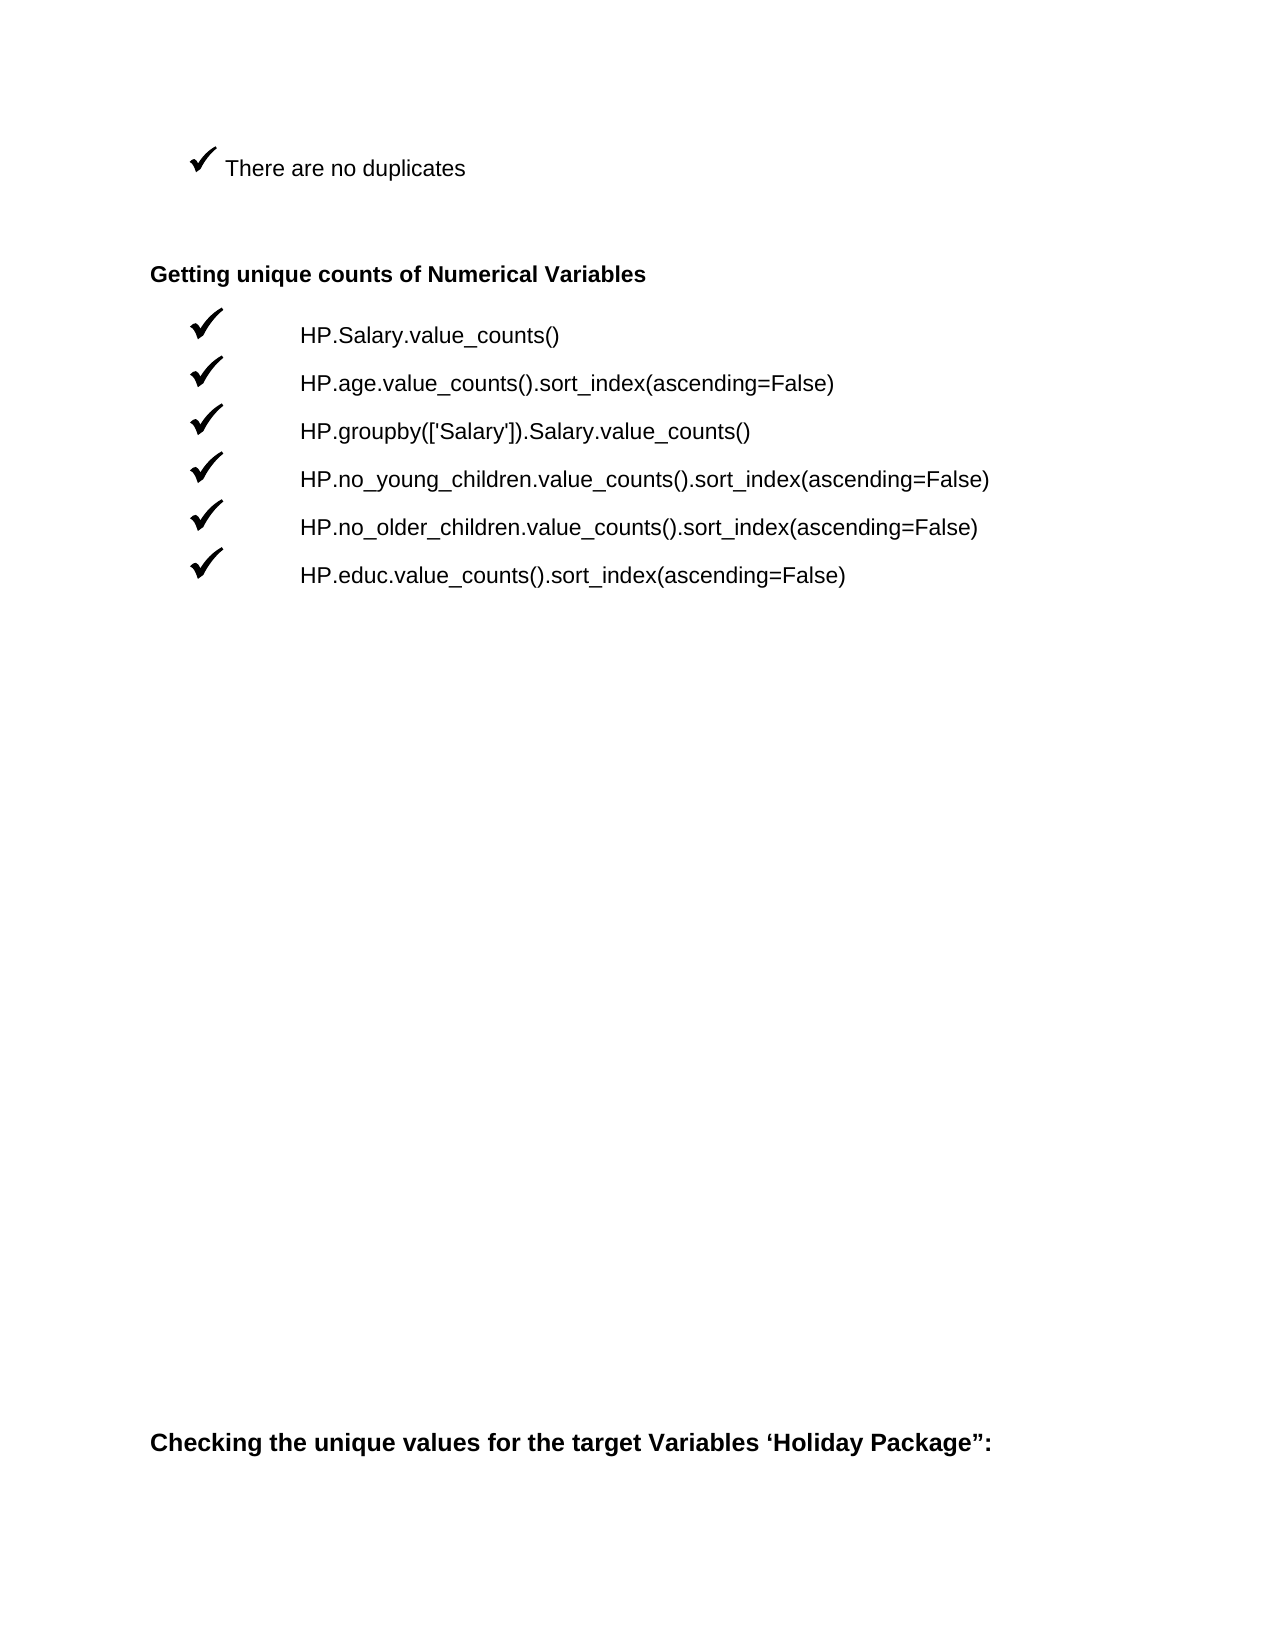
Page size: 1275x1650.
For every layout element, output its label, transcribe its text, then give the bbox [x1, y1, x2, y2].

list HP.age.value_counts().sort_index(ascending=False) [187, 360, 1125, 402]
list HP.Salary.value_counts() [187, 312, 1125, 354]
text Checking the unique values for the target Variables ‘Holiday Package”: [150, 1428, 1125, 1457]
list HP.no_older_children.value_counts().sort_index(ascending=False) [187, 504, 1125, 545]
list HP.educ.value_counts().sort_index(ascending=False) [187, 552, 1125, 593]
text Getting unique counts of Numerical Variables [150, 261, 1125, 287]
list HP.no_young_children.value_counts().sort_index(ascending=False) [187, 456, 1125, 497]
list HP.groupby(['Salary']).Salary.value_counts() [187, 408, 1125, 449]
list There are no duplicates [187, 150, 1125, 184]
